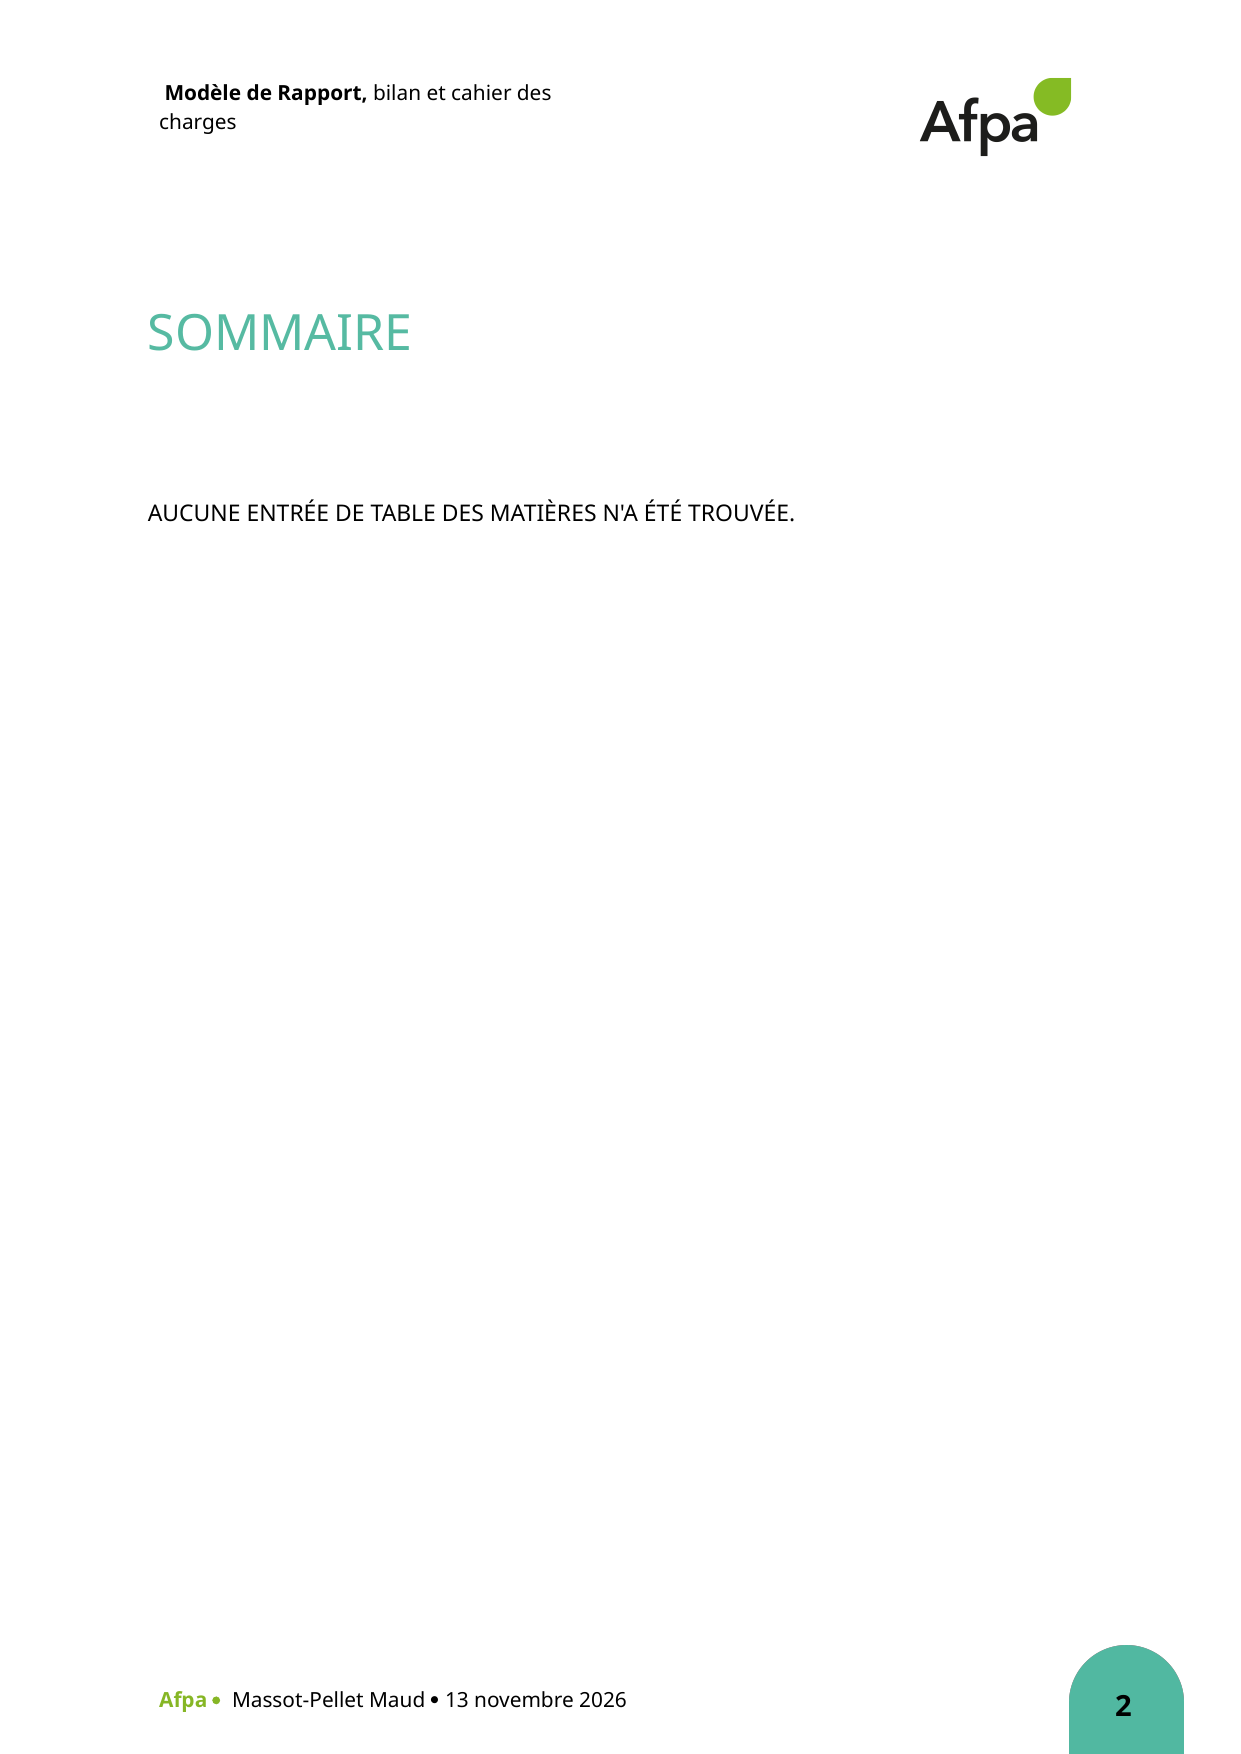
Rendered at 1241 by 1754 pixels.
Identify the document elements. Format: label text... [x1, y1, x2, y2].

text Aucune entrée de table des matières n'a été trouvée. [148, 497, 1093, 528]
picture [907, 73, 1081, 164]
text SOMMAIRE [148, 296, 1093, 364]
picture [1069, 1645, 1184, 1754]
